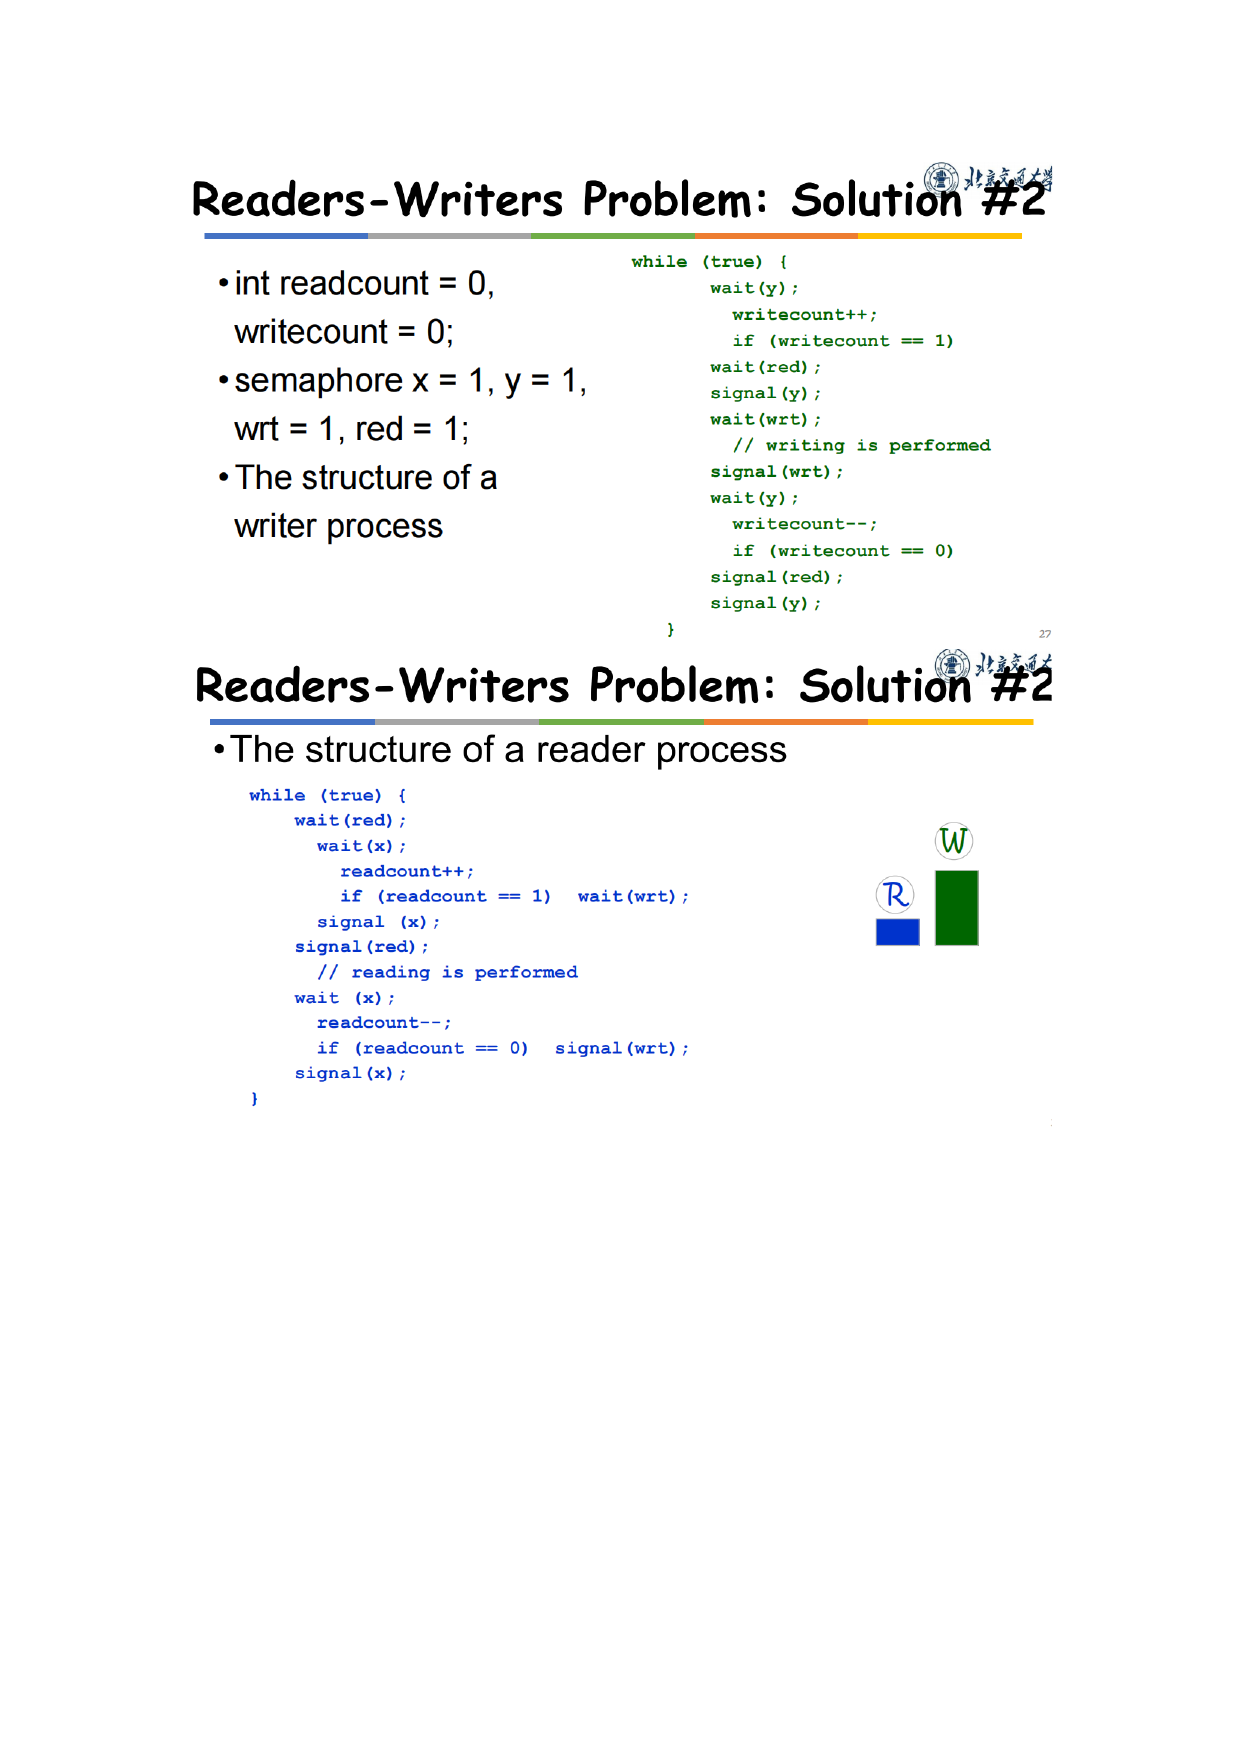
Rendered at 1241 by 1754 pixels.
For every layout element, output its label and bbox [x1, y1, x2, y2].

picture [187, 162, 1053, 1129]
